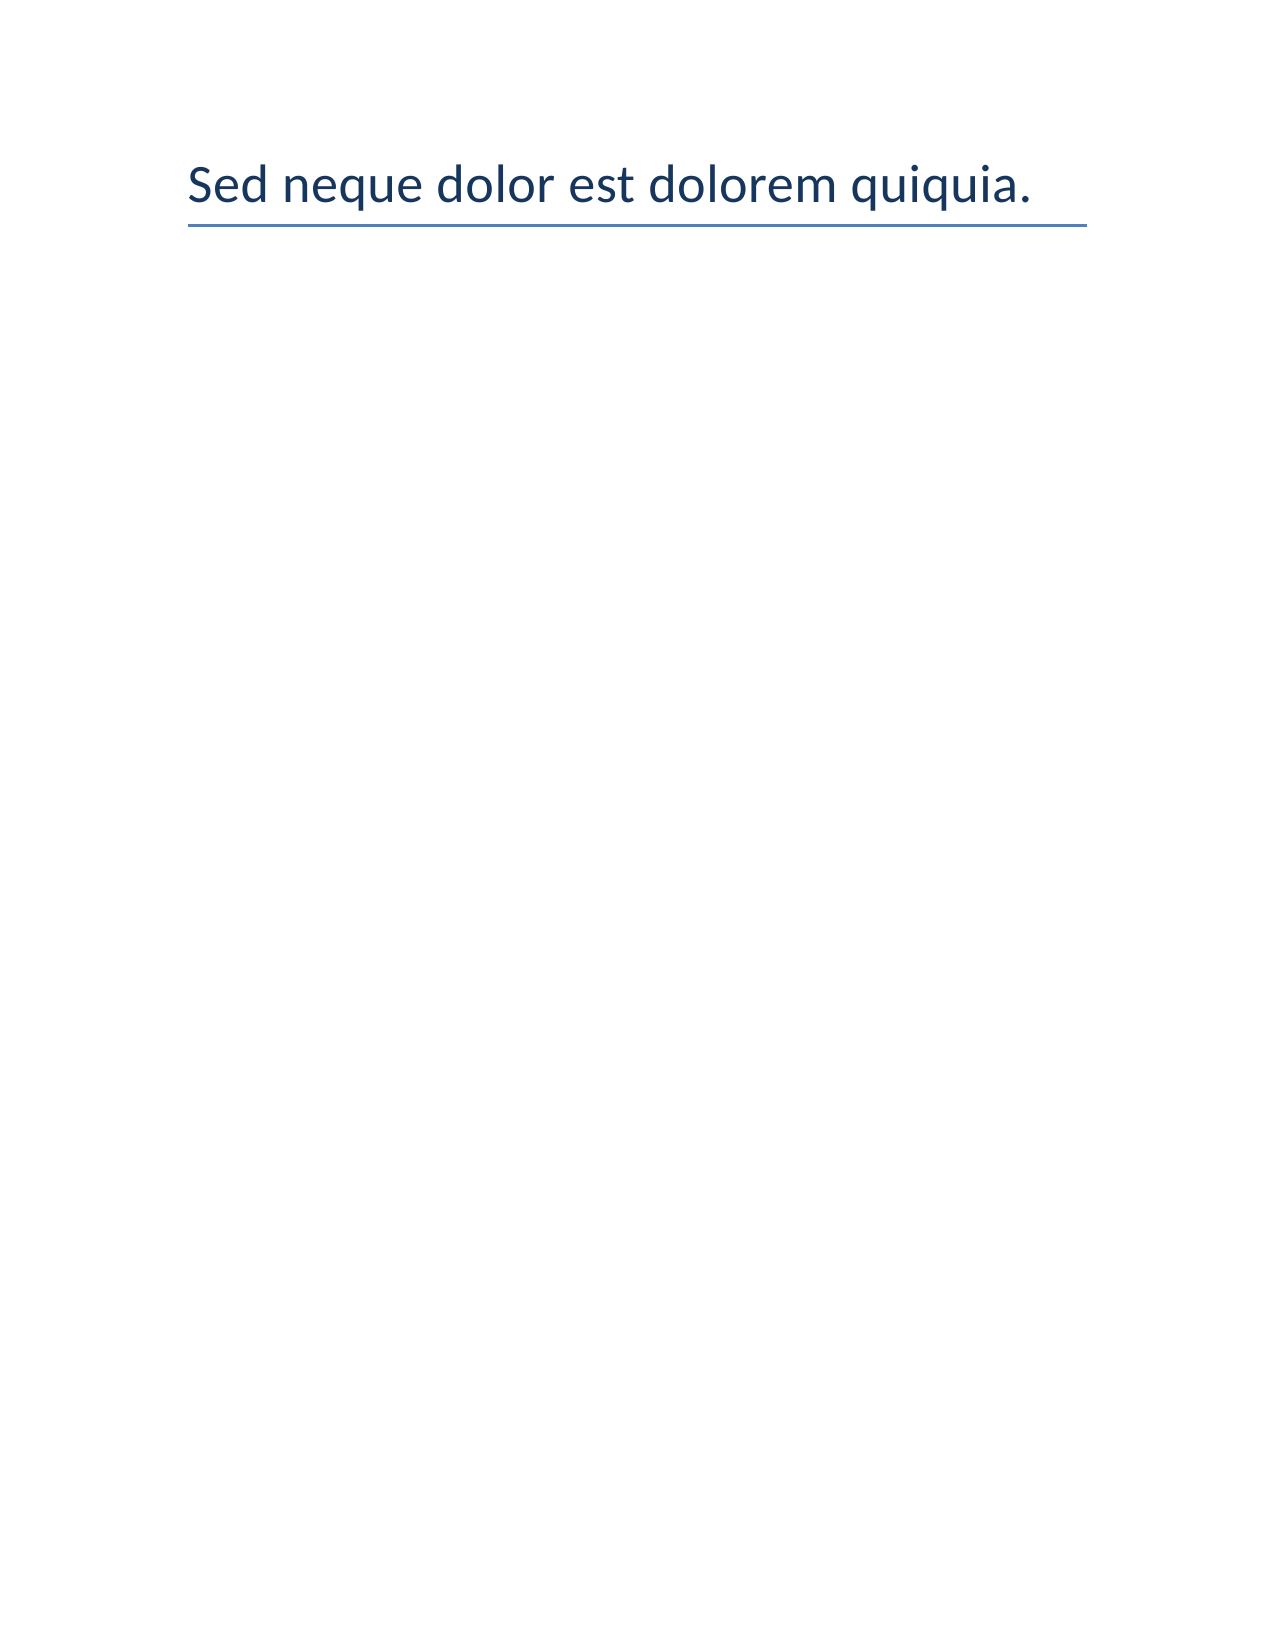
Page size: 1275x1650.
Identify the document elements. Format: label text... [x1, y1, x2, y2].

title Sed neque dolor est dolorem quiquia. [187, 150, 1087, 227]
